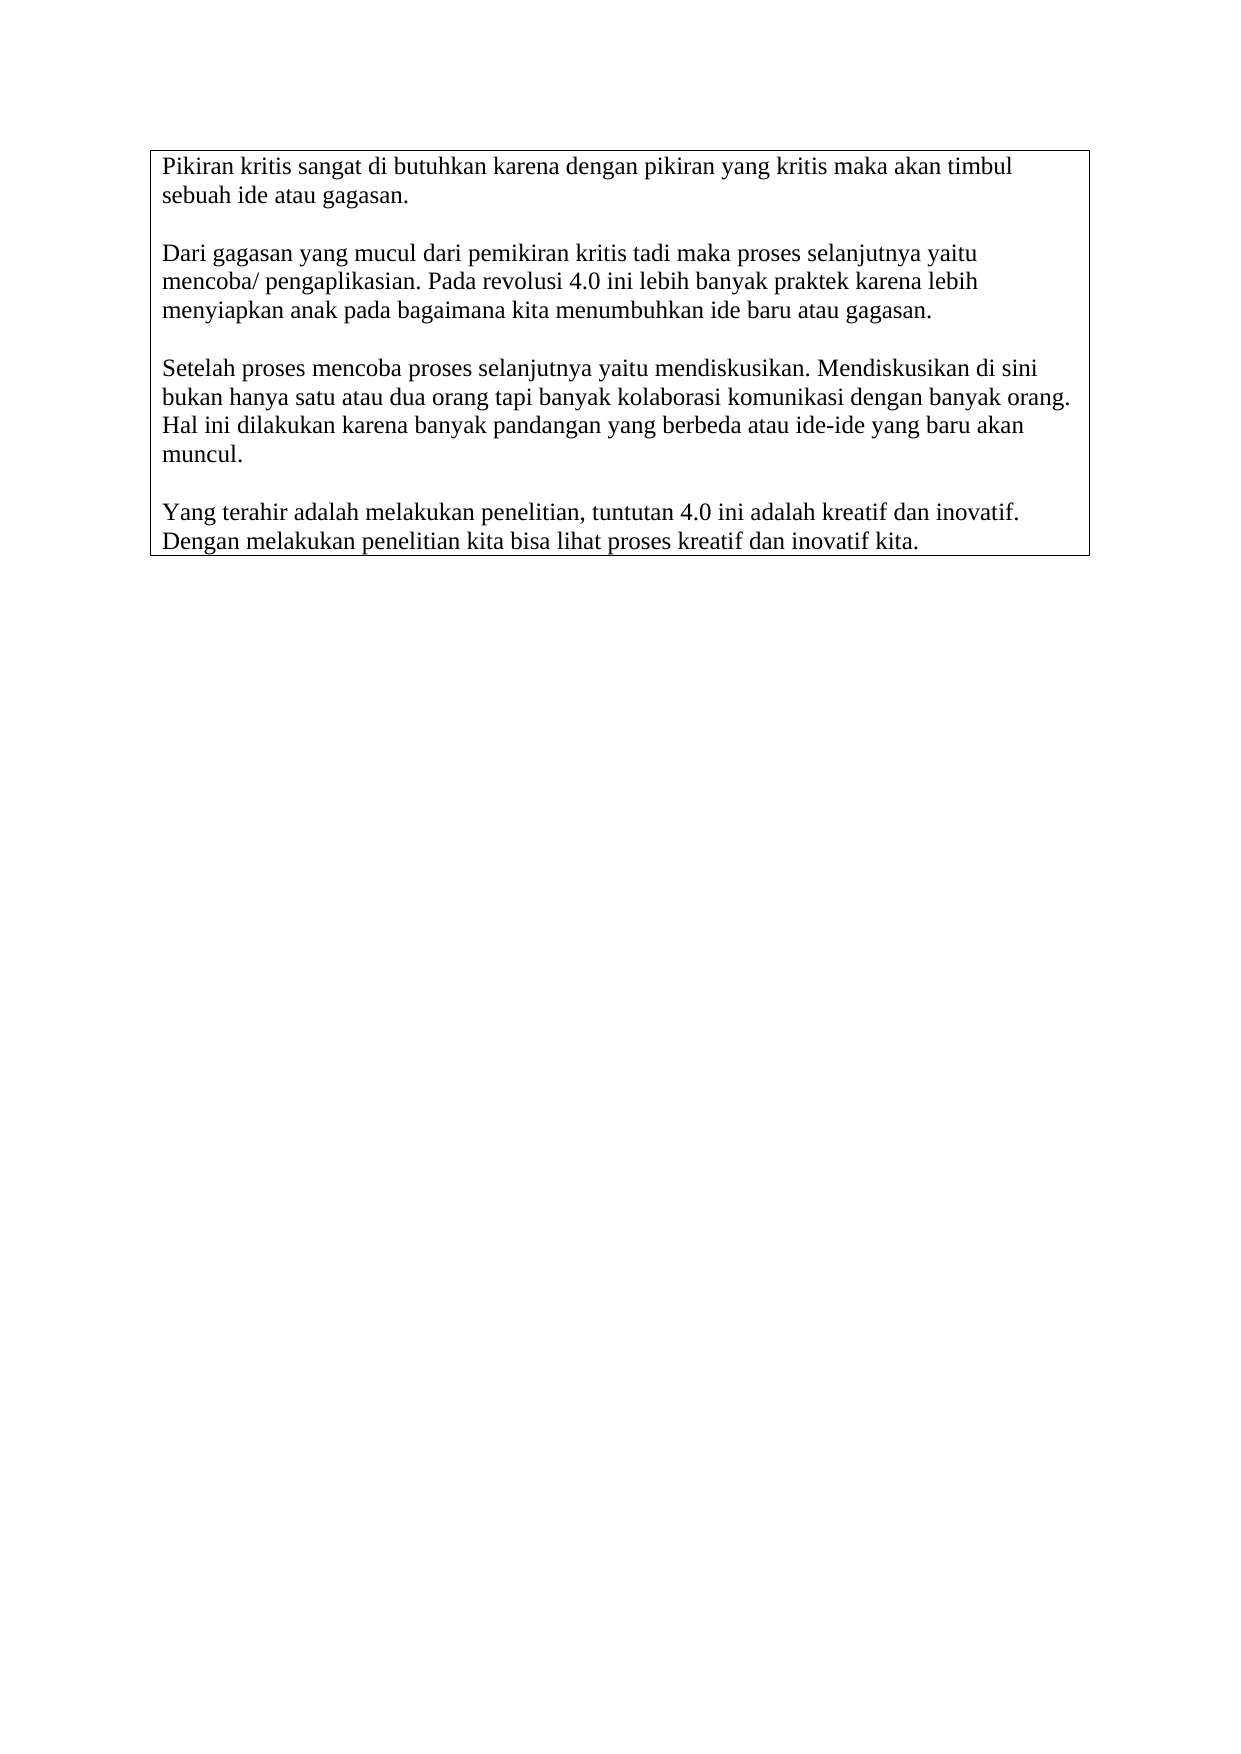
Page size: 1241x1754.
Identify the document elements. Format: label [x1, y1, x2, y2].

table_header [151, 151, 1089, 555]
